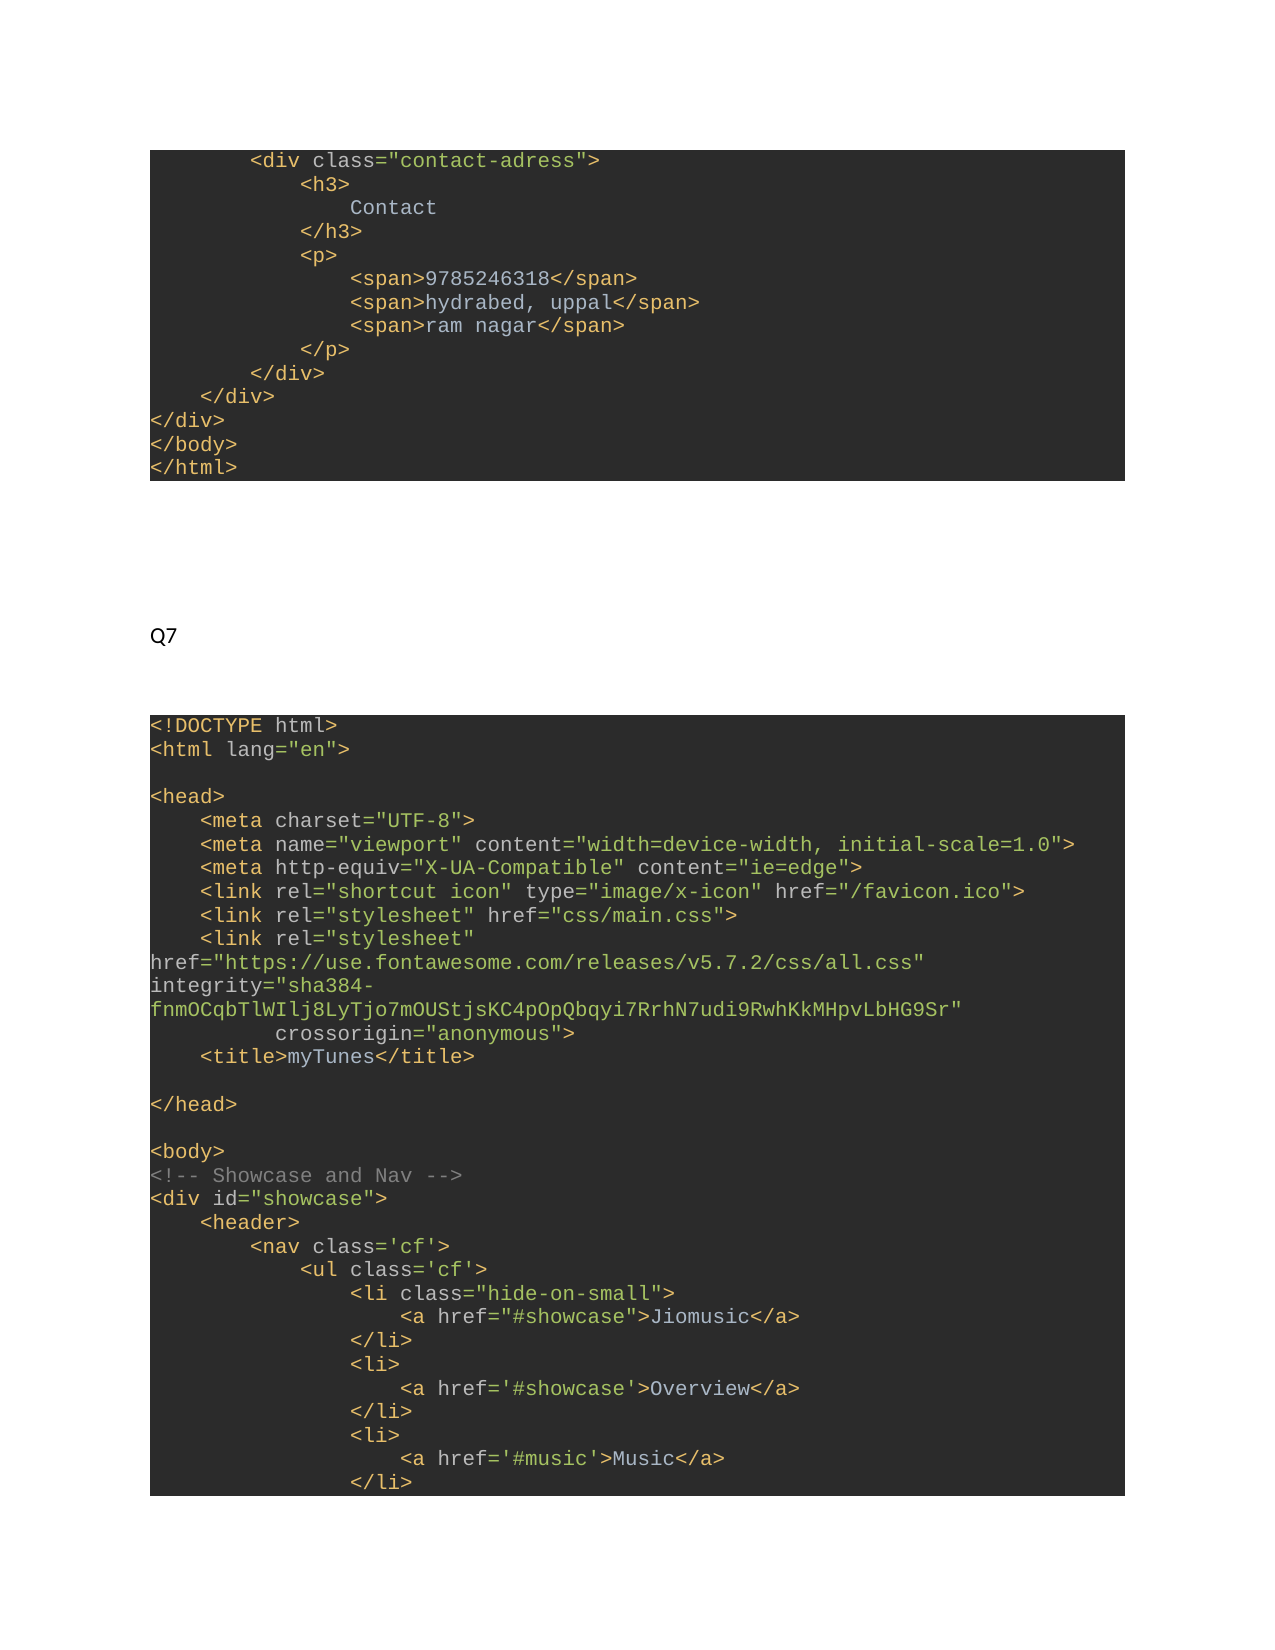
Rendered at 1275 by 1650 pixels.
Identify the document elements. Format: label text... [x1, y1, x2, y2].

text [150, 715, 1125, 1496]
text Q7 [150, 622, 1125, 650]
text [150, 150, 1125, 481]
